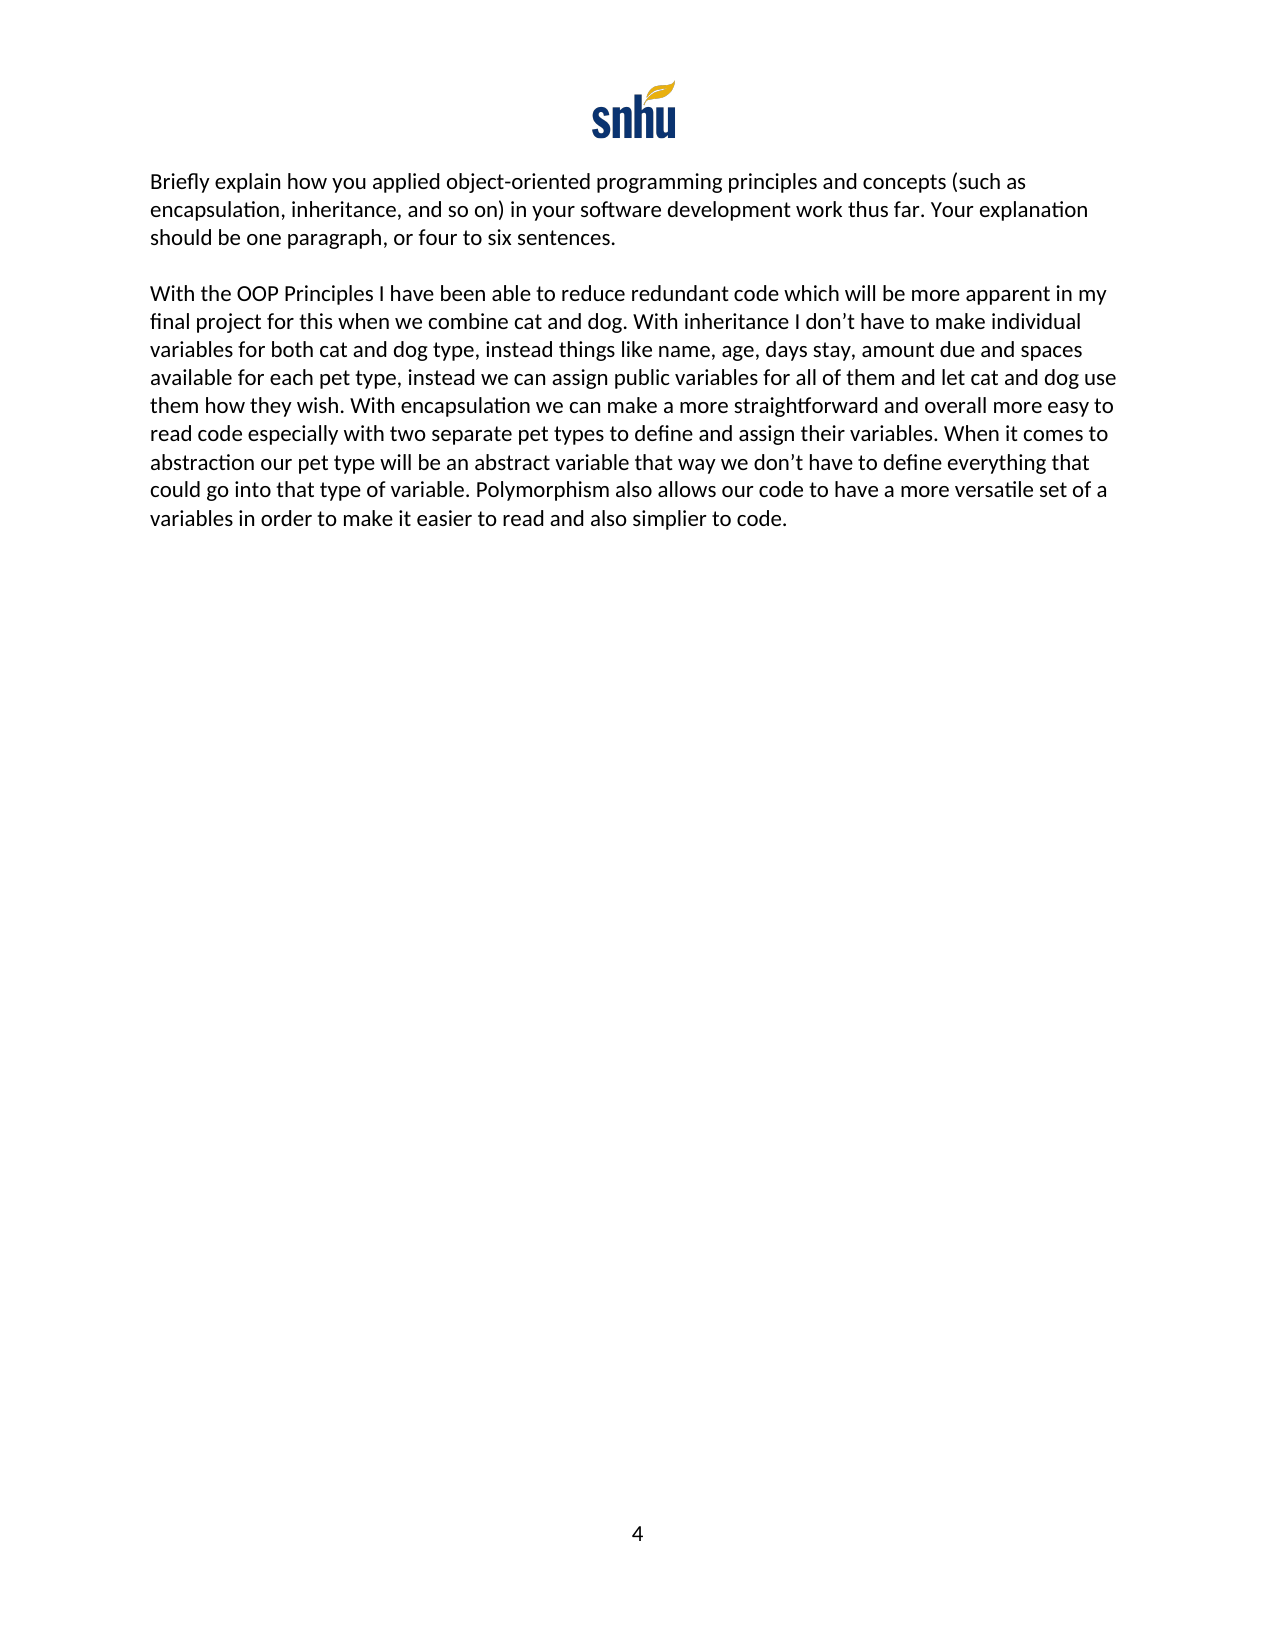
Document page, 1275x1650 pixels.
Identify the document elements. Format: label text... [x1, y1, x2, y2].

picture [573, 75, 702, 147]
text With the OOP Principles I have been able to reduce redundant code which will be more apparent in my final project for this when we combine cat and dog. With inheritance I don’t have to make individual variables for both cat and dog type, instead things like name, age, days stay, amount due and spaces available for each pet type, instead we can assign public variables for all of them and let cat and dog use them how they wish. With encapsulation we can make a more straightforward and overall more easy to read code especially with two separate pet types to define and assign their variables. When it comes to abstraction our pet type will be an abstract variable that way we don’t have to define everything that could go into that type of variable. Polymorphism also allows our code to have a more versatile set of a variables in order to make it easier to read and also simplier to code. [150, 279, 1125, 532]
text Briefly explain how you applied object-oriented programming principles and concepts (such as encapsulation, inheritance, and so on) in your software development work thus far. Your explanation should be one paragraph, or four to six sentences. [150, 167, 1125, 251]
